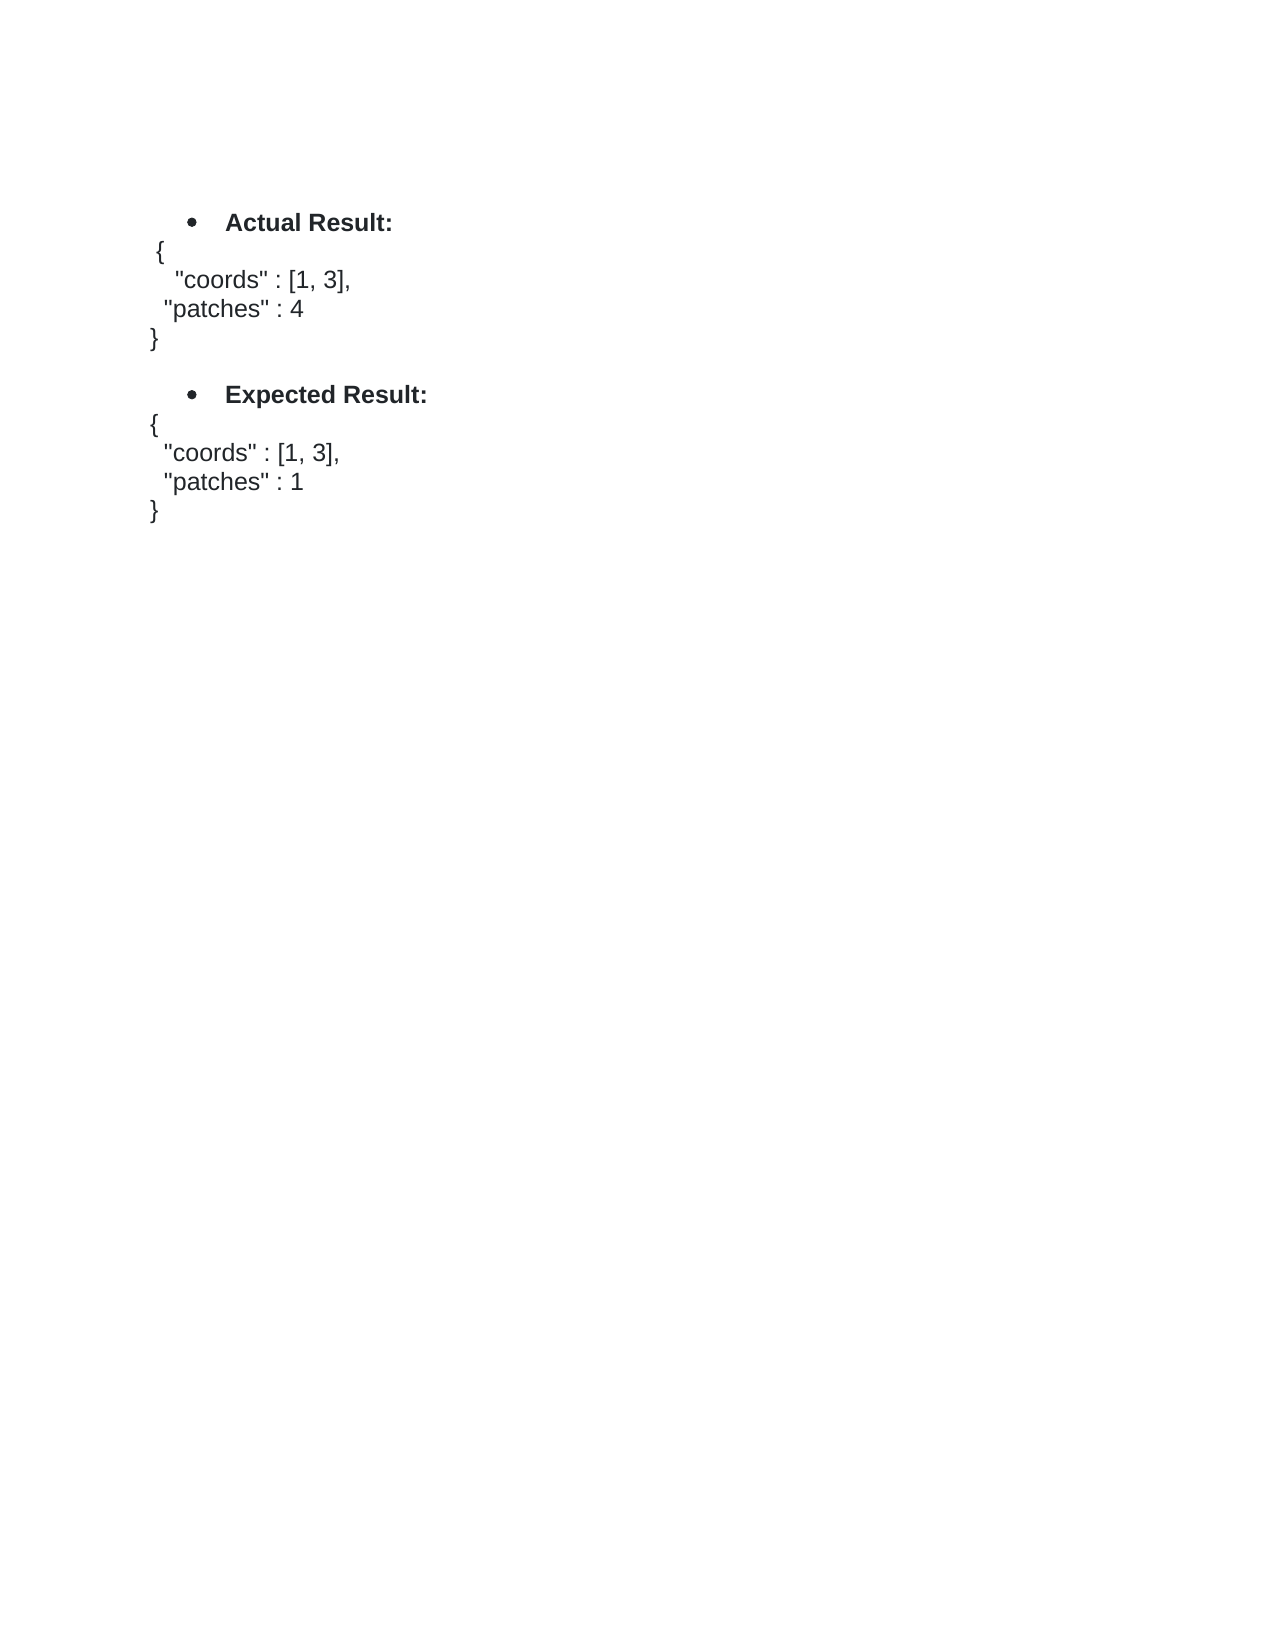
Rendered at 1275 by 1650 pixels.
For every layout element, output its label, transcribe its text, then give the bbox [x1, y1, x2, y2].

text "coords" : [1, 3], [150, 265, 1125, 294]
text "patches" : 1 [150, 466, 1125, 495]
text } [150, 323, 1125, 351]
list Actual Result: [187, 207, 1125, 236]
text { [150, 409, 1125, 438]
text } [150, 495, 1125, 524]
list Expected Result: [187, 380, 1125, 409]
text { [150, 236, 1125, 265]
text "coords" : [1, 3], [150, 438, 1125, 466]
text "patches" : 4 [150, 294, 1125, 323]
